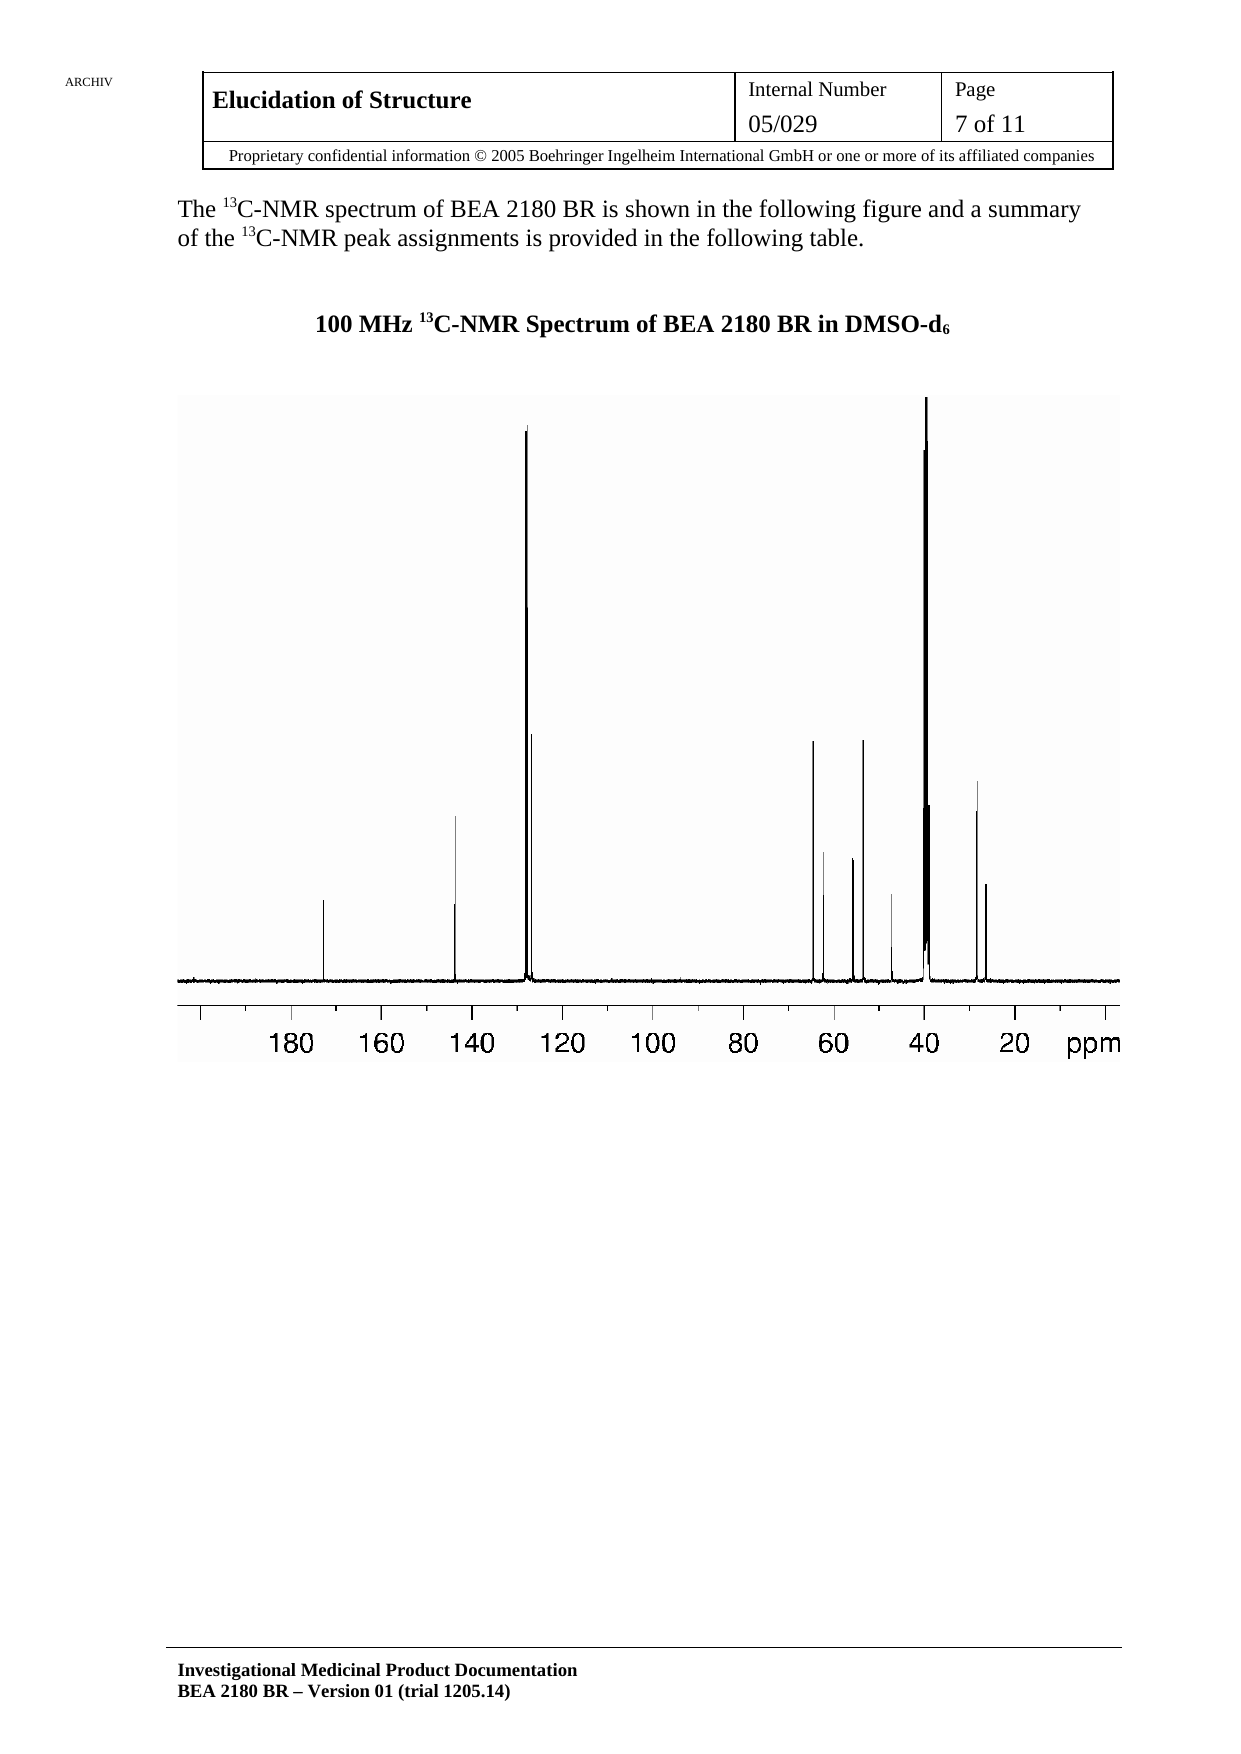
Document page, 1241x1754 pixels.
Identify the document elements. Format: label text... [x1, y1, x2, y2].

subtitle 100 MHz 13C-NMR Spectrum of BEA 2180 BR in DMSO-d6 [315, 309, 1140, 338]
text The 13C-NMR spectrum of BEA 2180 BR is shown in the following figure and a summary of the 13C-NMR peak assignments is provided in the following table. [177, 194, 1086, 251]
picture [177, 395, 1120, 1062]
